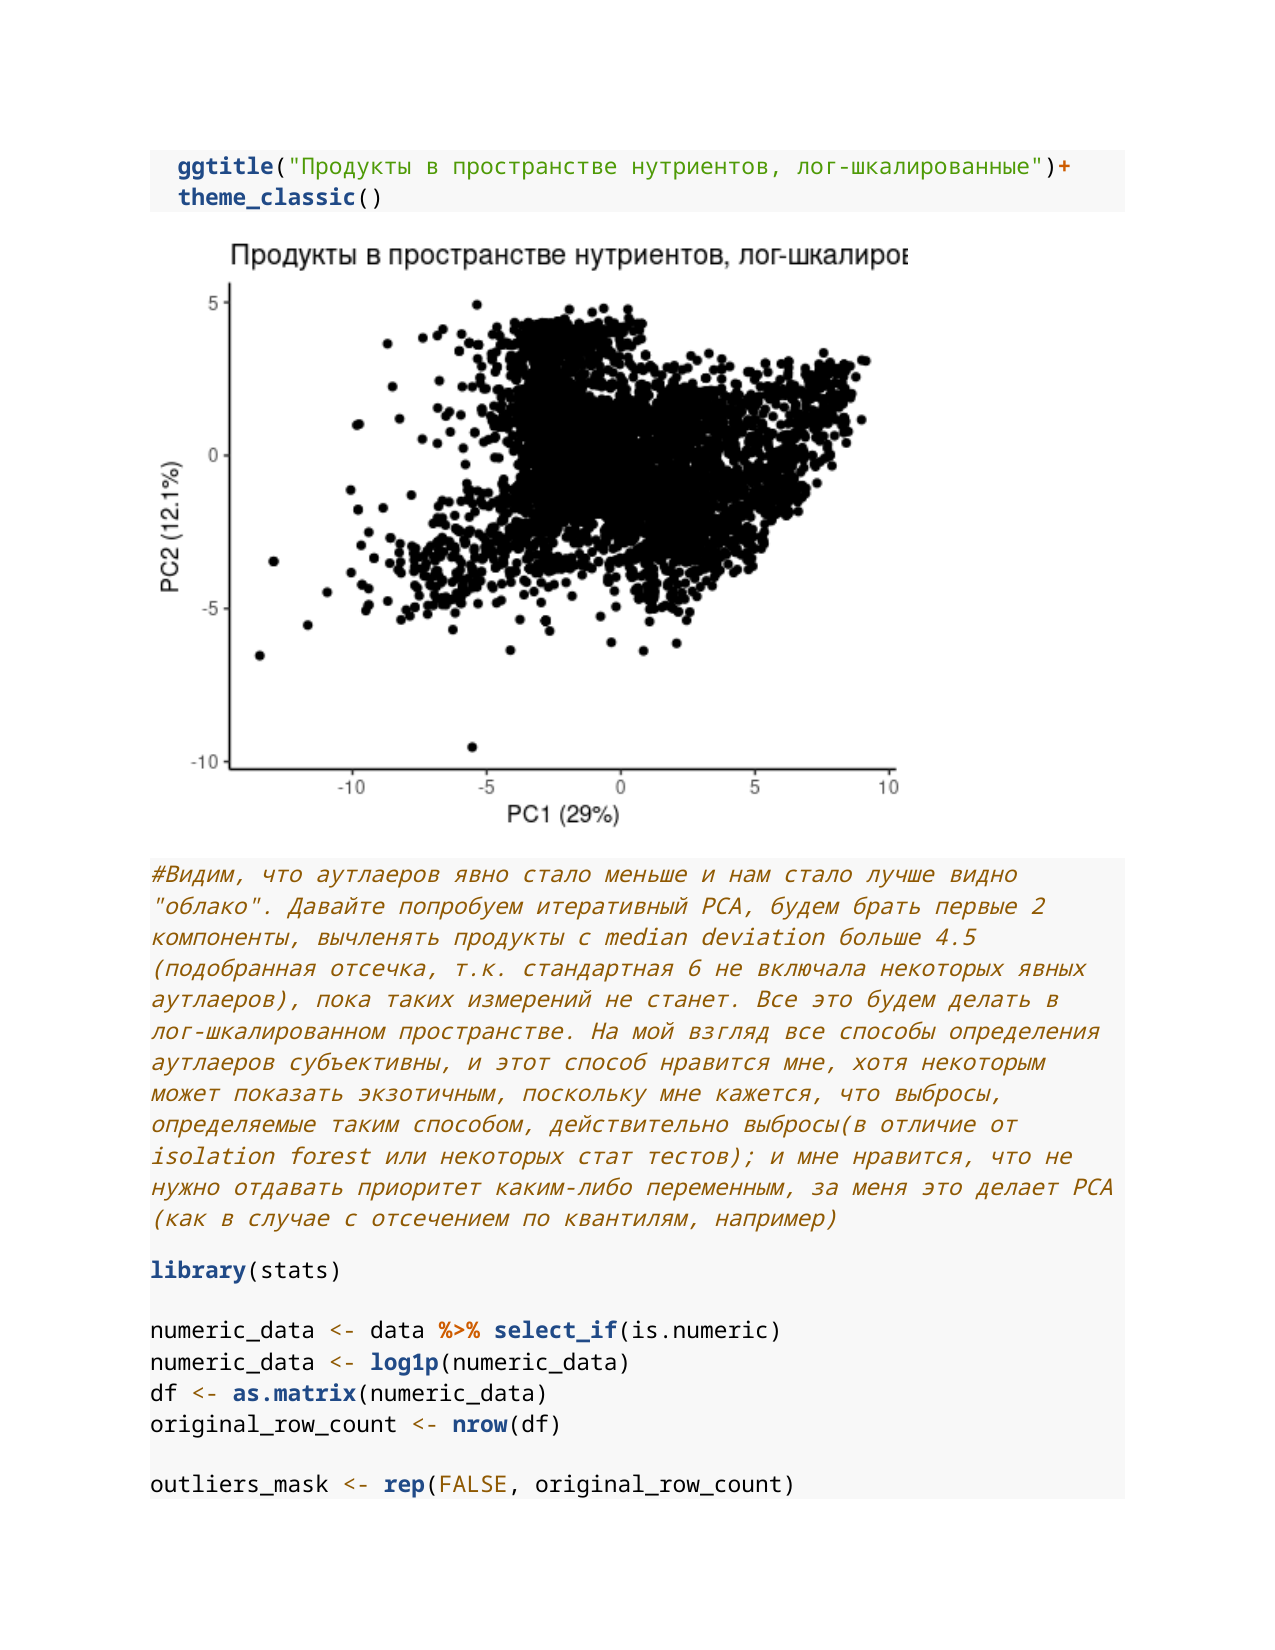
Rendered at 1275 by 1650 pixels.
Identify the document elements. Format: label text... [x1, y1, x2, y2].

picture [150, 233, 908, 840]
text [150, 1254, 1125, 1499]
text #Видим, что аутлаеров явно стало меньше и нам стало лучше видно "облако". Давайте попробуем итеративный PCA, будем брать первые 2 компоненты, вычленять продукты с median deviation больше 4.5 (подобранная отсечка, т.к. стандартная 6 не включала некоторых явных аутлаеров), пока таких измерений не станет. Все это будем делать в лог-шкалированном пространстве. На мой взгляд все способы определения аутлаеров субъективны, и этот способ нравится мне, хотя некоторым может показать экзотичным, поскольку мне кажется, что выбросы, определяемые таким способом, действительно выбросы(в отличие от isolation forest или некоторых стат тестов); и мне нравится, что не нужно отдавать приоритет каким-либо переменным, за меня это делает PCA (как в случае с отсечением по квантилям, например) [150, 858, 1125, 1233]
